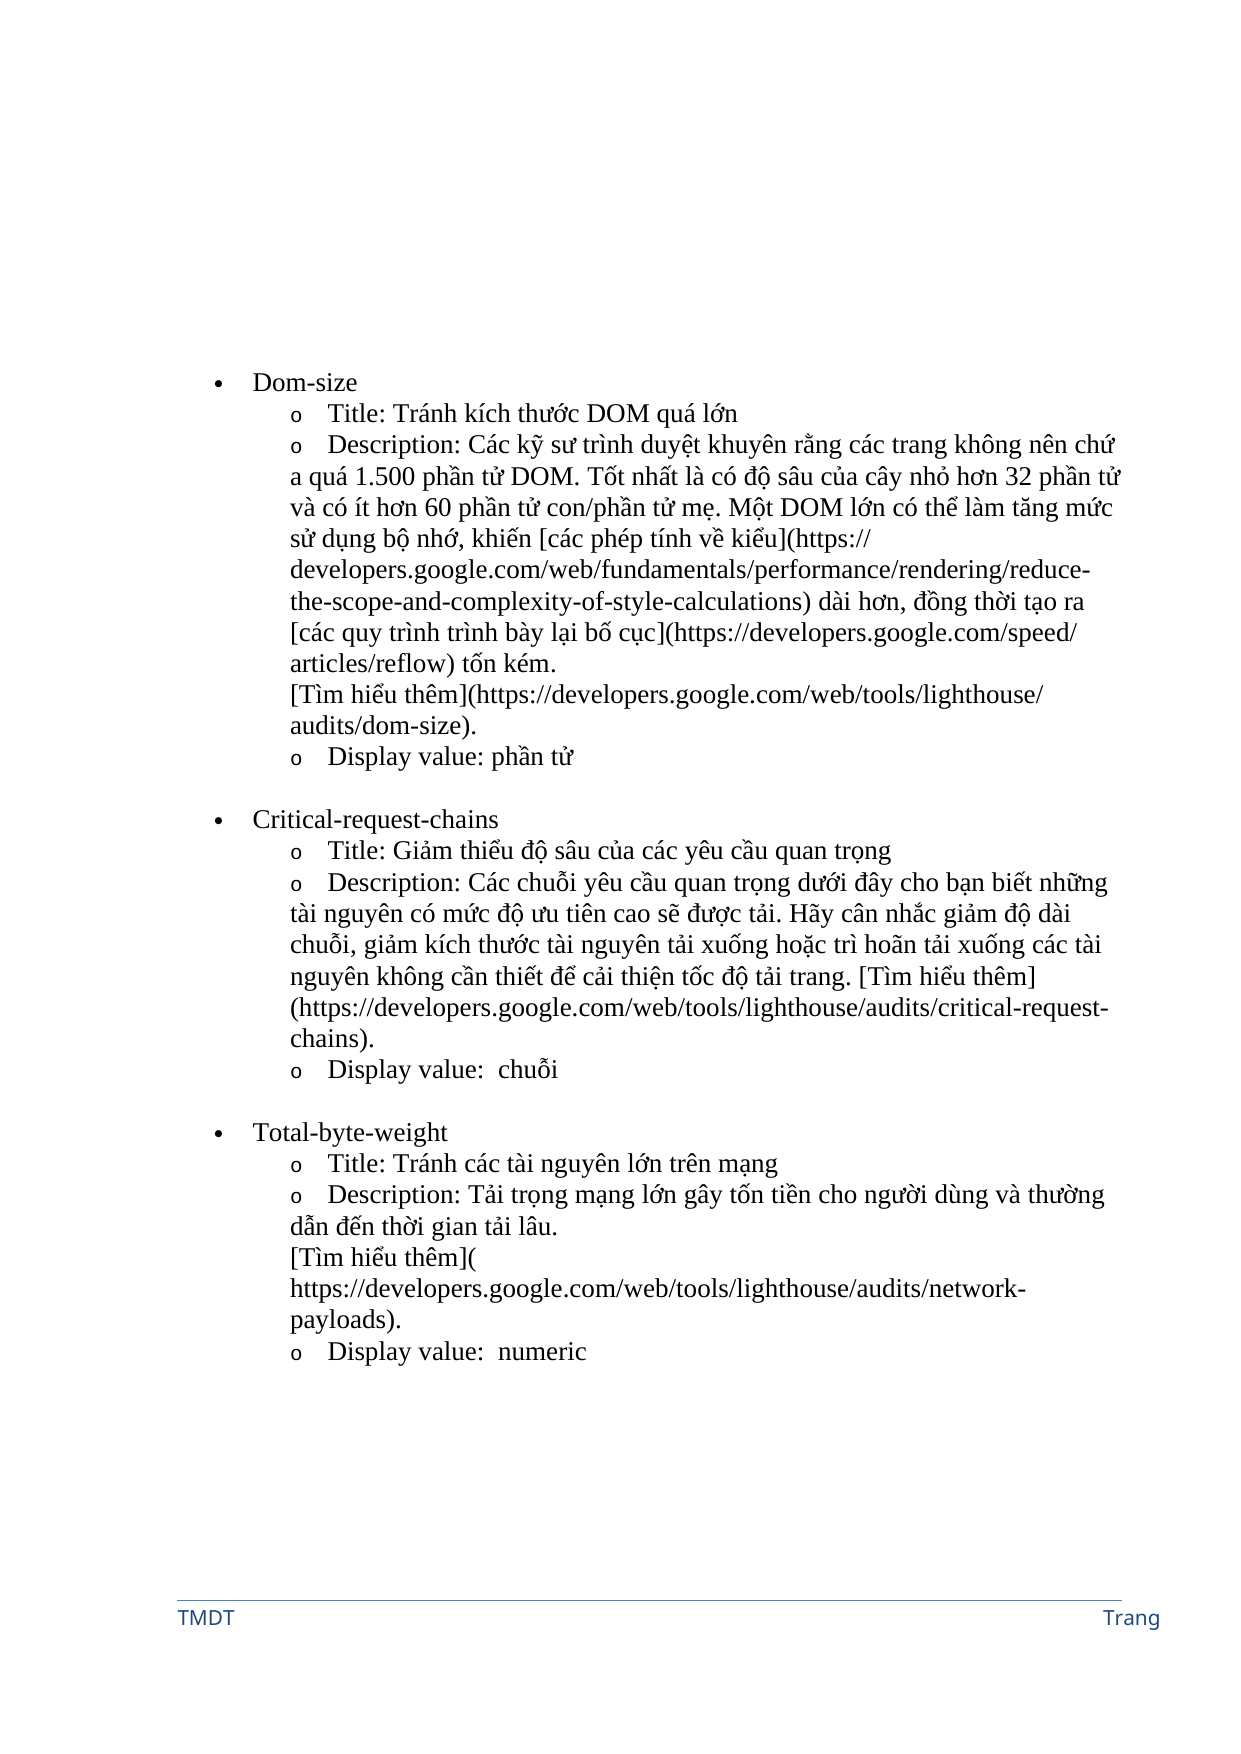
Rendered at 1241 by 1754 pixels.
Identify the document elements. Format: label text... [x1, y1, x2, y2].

text chuỗi, giảm kích thước tài nguyên tải xuống hoặc trì hoãn tải xuống các tài [290, 928, 1122, 960]
list Title: Giảm thiểu độ sâu của các yêu cầu quan trọng [290, 834, 1122, 866]
list Display value: chuỗi [290, 1053, 1122, 1085]
text nguyên không cần thiết để cải thiện tốc độ tải trang. [Tìm hiểu thêm](https://developers.google.com/web/tools/lighthouse/audits/critical-request-chains). [290, 960, 1122, 1053]
list Dom-size [215, 366, 1122, 397]
list Description: Các chuỗi yêu cầu quan trọng dưới đây cho bạn biết những tài nguyên có mức độ ưu tiên cao sẽ được tải. Hãy cân nhắc giảm độ dài [290, 866, 1122, 928]
list Description: Các kỹ sư trình duyệt khuyên rằng các trang không nên chứa quá 1.500 phần tử DOM. Tốt nhất là có độ sâu của cây nhỏ hơn 32 phần tử và có ít hơn 60 phần tử con/phần tử mẹ. Một DOM lớn có thể làm tăng mức sử dụng bộ nhớ, khiến [các phép tính về kiểu](https://developers.google.com/web/fundamentals/performance/rendering/reduce-the-scope-and-complexity-of-style-calculations) dài hơn, đồng thời tạo ra [các quy trình trình bày lại bố cục](https://developers.google.com/speed/articles/reflow) tốn kém. [Tìm hiểu thêm](https://developers.google.com/web/tools/lighthouse/audits/dom-size). [290, 428, 1122, 740]
list Display value: numeric [290, 1335, 1122, 1366]
text [Tìm hiểu thêm]( https://developers.google.com/web/tools/lighthouse/audits/network-payloads). [290, 1241, 1122, 1335]
list Title: Tránh các tài nguyên lớn trên mạng [290, 1147, 1122, 1179]
list Title: Tránh kích thước DOM quá lớn [290, 397, 1122, 428]
list Description: Tải trọng mạng lớn gây tốn tiền cho người dùng và thường dẫn đến thời gian tải lâu. [290, 1179, 1122, 1241]
list Critical-request-chains [215, 803, 1122, 834]
list Total-byte-weight [215, 1116, 1122, 1147]
list Display value: phần tử [290, 740, 1122, 772]
